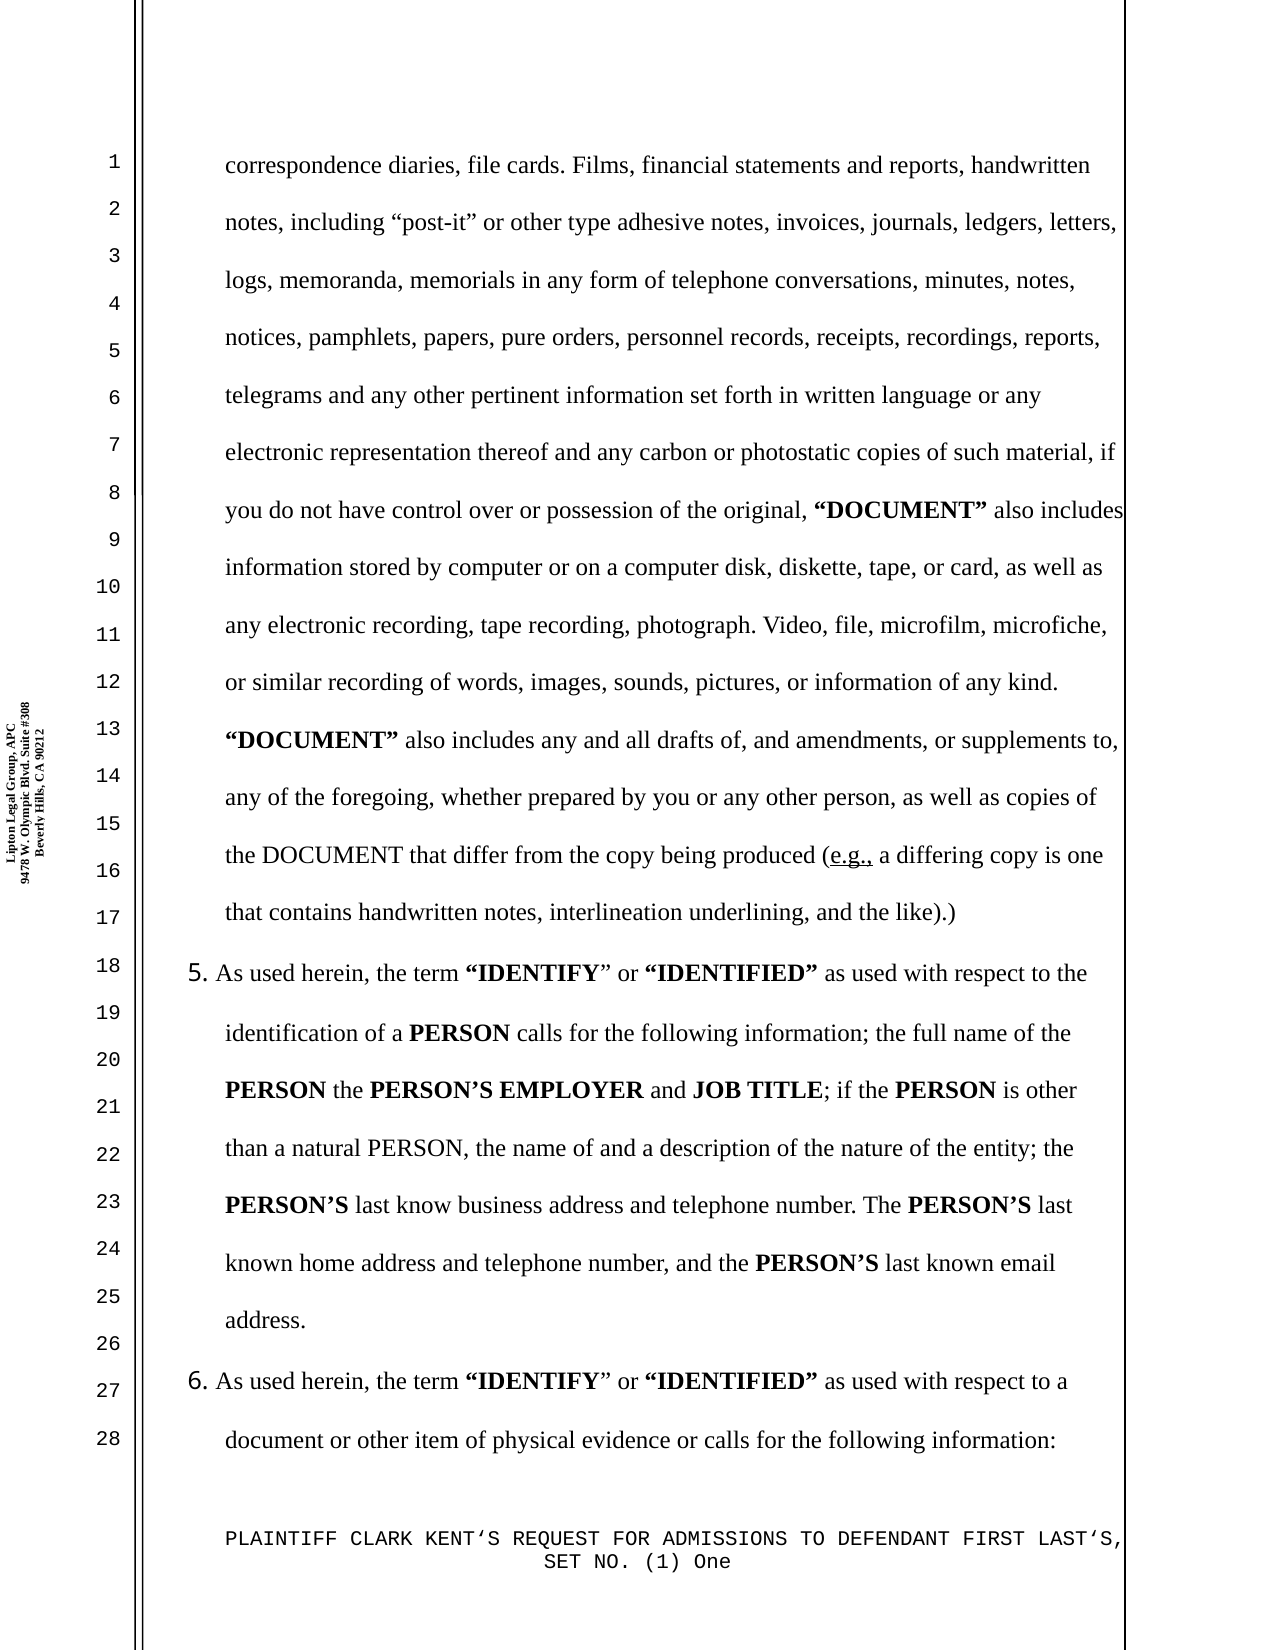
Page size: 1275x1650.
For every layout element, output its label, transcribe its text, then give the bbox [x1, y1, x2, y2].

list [187, 150, 1125, 926]
list As used herein, the term “IDENTIFY” or “IDENTIFIED” as used with respect to the identification of a PERSON calls for the following information; the full name of the PERSON the PERSON’S EMPLOYER and JOB TITLE; if the PERSON is other than a natural PERSON, the name of and a description of the nature of the entity; the PERSON’S last know business address and telephone number. The PERSON’S last known home address and telephone number, and the PERSON’S last known email address. [187, 955, 1125, 1334]
list As used herein, the term “IDENTIFY” or “IDENTIFIED” as used with respect to a document or other item of physical evidence or calls for the following information: [187, 1363, 1125, 1454]
